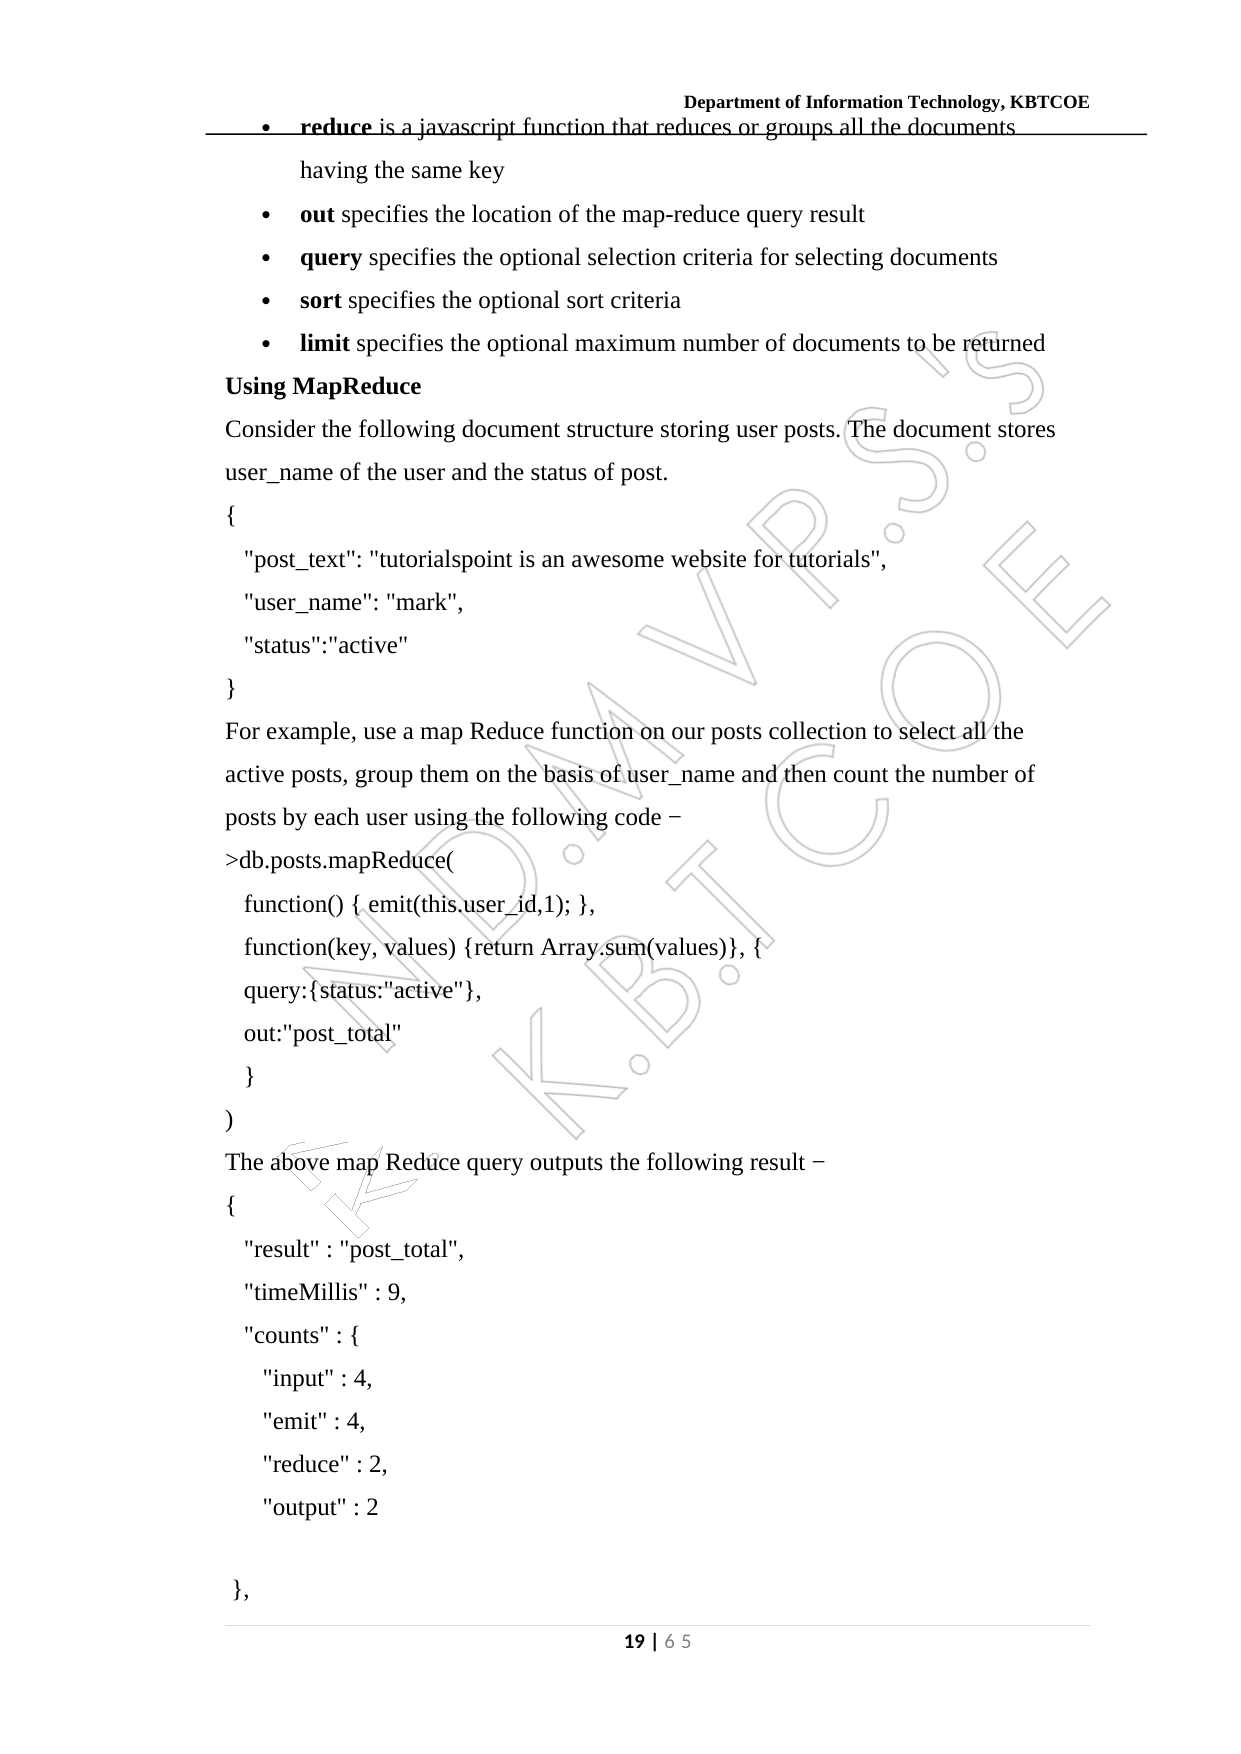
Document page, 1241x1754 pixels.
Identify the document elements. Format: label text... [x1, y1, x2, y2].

text "output" : 2 [225, 1492, 1089, 1521]
list query specifies the optional selection criteria for selecting documents [262, 242, 1089, 271]
text Consider the following document structure storing user posts. The document stores user_name of the user and the status of post. [225, 414, 1089, 486]
text { [225, 501, 1089, 529]
text "status":"active" [225, 630, 1089, 659]
text For example, use a map Reduce function on our posts collection to select all the active posts, group them on the basis of user_name and then count the number of posts by each user using the following code − [225, 716, 1089, 831]
list out specifies the location of the map-reduce query result [262, 199, 1089, 227]
text function(key, values) {return Array.sum(values)}, { [225, 932, 1089, 961]
text { [225, 1191, 1089, 1219]
list sort specifies the optional sort criteria [262, 285, 1089, 314]
text }, [225, 1574, 1089, 1602]
text "timeMillis" : 9, [225, 1277, 1089, 1306]
text "input" : 4, [225, 1363, 1089, 1392]
text out:"post_total" [225, 1018, 1089, 1047]
text "post_text": "tutorialspoint is an awesome website for tutorials", [225, 544, 1089, 572]
text ) [225, 1104, 1089, 1133]
list reduce is a javascript function that reduces or groups all the documents having the same key [262, 112, 1089, 184]
text } [225, 1061, 1089, 1090]
text query:{status:"active"}, [225, 975, 1089, 1004]
text "result" : "post_total", [225, 1234, 1089, 1262]
picture [300, 328, 1113, 1142]
text Using MapReduce [225, 371, 1089, 400]
text "counts" : { [225, 1320, 1089, 1349]
text >db.posts.mapReduce( [225, 846, 1089, 874]
text "user_name": "mark", [225, 587, 1089, 616]
text function() { emit(this.user_id,1); }, [225, 889, 1089, 917]
text } [225, 673, 1089, 702]
text The above map Reduce query outputs the following result − [225, 1147, 1089, 1176]
list limit specifies the optional maximum number of documents to be returned [262, 328, 1089, 357]
text "emit" : 4, [225, 1406, 1089, 1435]
text "reduce" : 2, [225, 1449, 1089, 1478]
